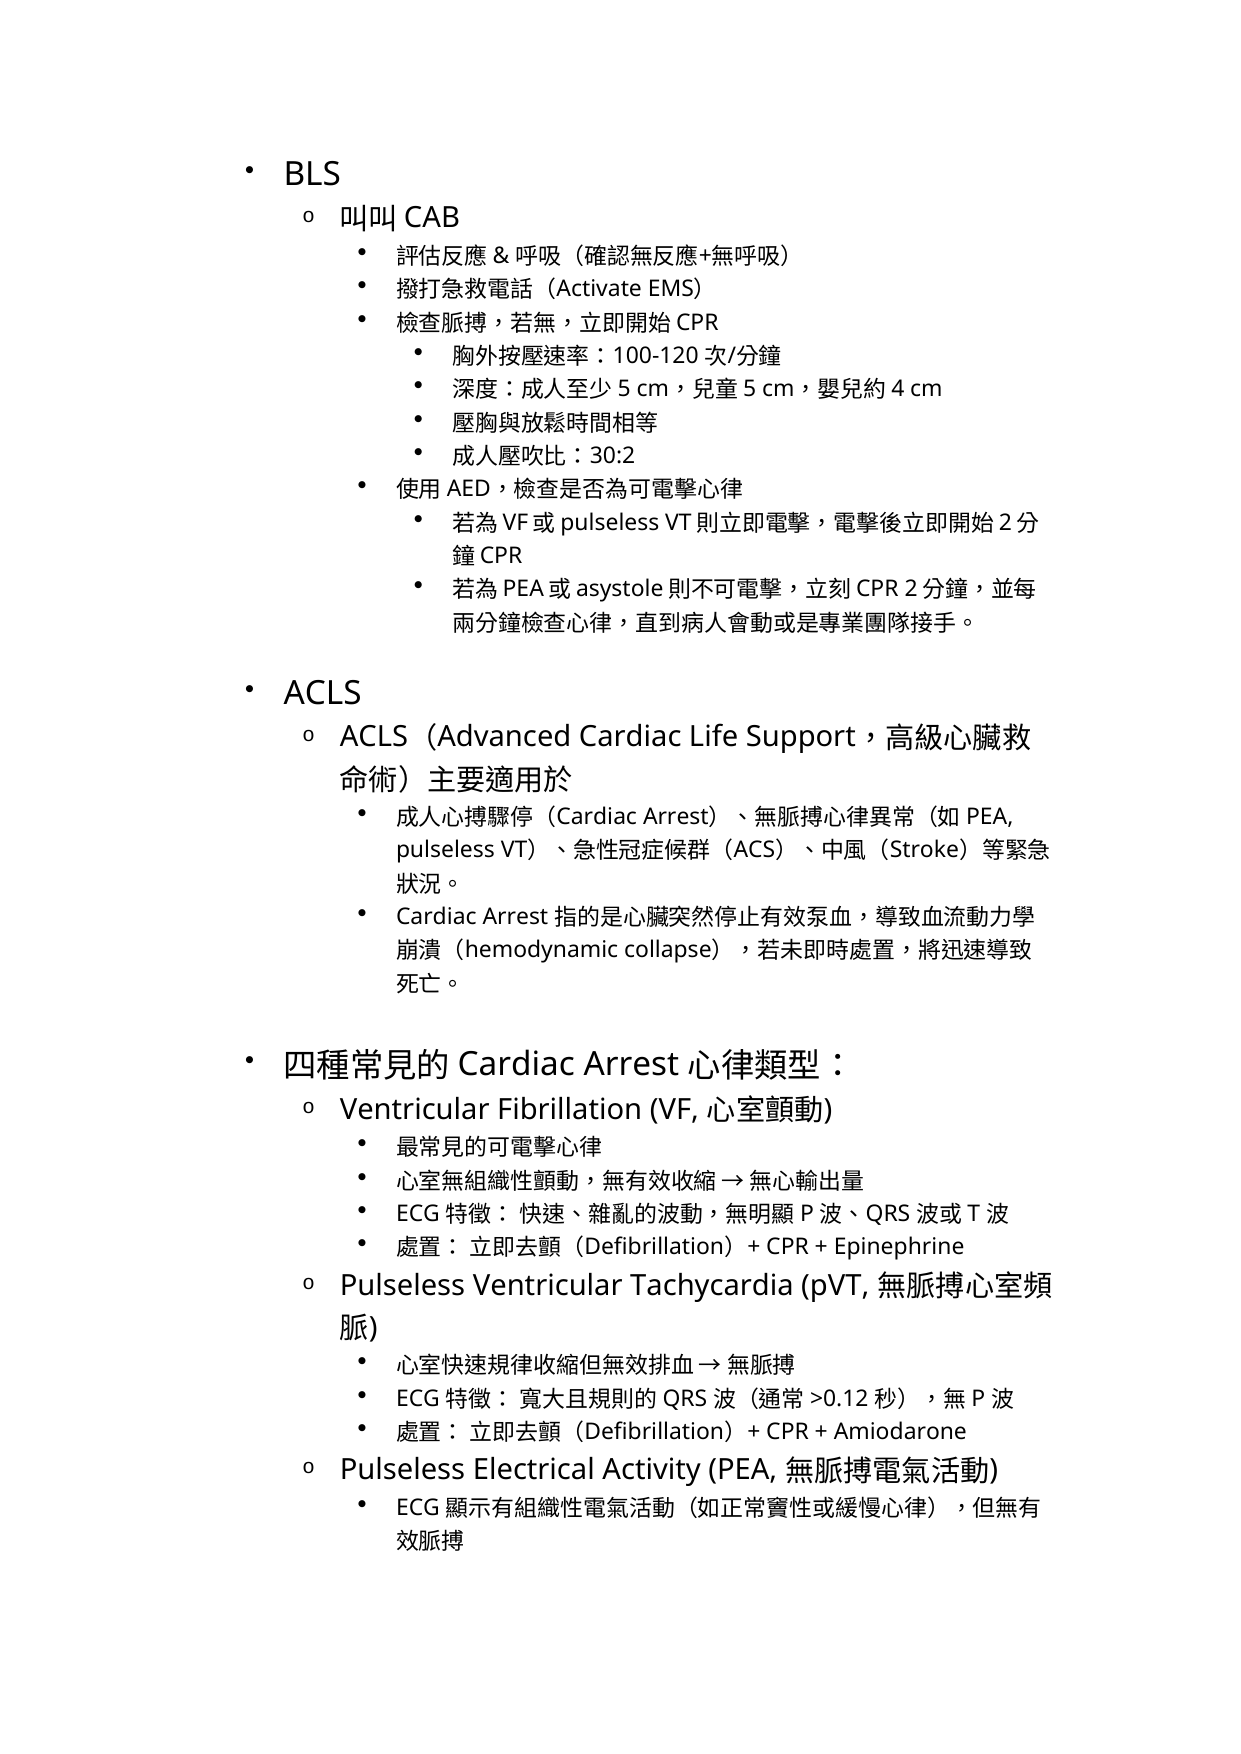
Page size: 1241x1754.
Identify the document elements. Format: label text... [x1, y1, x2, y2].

list Ventricular Fibrillation (VF, 心室顫動) [302, 1087, 1053, 1129]
list 四種常見的 Cardiac Arrest 心律類型： [246, 1038, 1053, 1087]
list 最常見的可電擊心律 [358, 1129, 1053, 1162]
list 檢查脈搏，若無，立即開始 CPR [358, 304, 1053, 338]
list 處置： 立即去顫（Defibrillation）+ CPR + Epinephrine [358, 1229, 1053, 1262]
list ACLS（Advanced Cardiac Life Support，高級心臟救命術）主要適用於 [302, 714, 1053, 799]
list ACLS [246, 669, 1053, 714]
list ECG 特徵： 寬大且規則的 QRS 波（通常 >0.12 秒），無 P 波 [358, 1380, 1053, 1414]
list BLS [246, 150, 1053, 195]
list 深度：成人至少 5 cm，兒童 5 cm，嬰兒約 4 cm [414, 371, 1053, 404]
list 心室快速規律收縮但無效排血 → 無脈搏 [358, 1347, 1053, 1380]
list 評估反應 & 呼吸（確認無反應+無呼吸） [358, 238, 1053, 271]
list 撥打急救電話（Activate EMS） [358, 271, 1053, 304]
list 成人心搏驟停（Cardiac Arrest）、無脈搏心律異常（如 PEA, pulseless VT）、急性冠症候群（ACS）、中風（Stroke）等緊急狀況。 [358, 799, 1053, 899]
list 成人壓吹比：30:2 [414, 438, 1053, 471]
list 若為VF或pulseless VT則立即電擊，電擊後立即開始2分鐘CPR [414, 504, 1053, 571]
list ECG 顯示有組織性電氣活動（如正常竇性或緩慢心律），但無有效脈搏 [358, 1489, 1053, 1556]
list 心室無組織性顫動，無有效收縮 → 無心輸出量 [358, 1162, 1053, 1196]
list 叫叫CAB [302, 195, 1053, 238]
list 胸外按壓速率：100-120 次/分鐘 [414, 338, 1053, 371]
list 若為PEA或asystole則不可電擊，立刻CPR 2分鐘，並每兩分鐘檢查心律，直到病人會動或是專業團隊接手。 [414, 571, 1053, 638]
list 處置： 立即去顫（Defibrillation）+ CPR + Amiodarone [358, 1414, 1053, 1447]
list ECG 特徵： 快速、雜亂的波動，無明顯 P 波、QRS 波或 T 波 [358, 1196, 1053, 1229]
list Pulseless Electrical Activity (PEA, 無脈搏電氣活動) [302, 1447, 1053, 1489]
list Pulseless Ventricular Tachycardia (pVT, 無脈搏心室頻脈) [302, 1262, 1053, 1347]
list 壓胸與放鬆時間相等 [414, 404, 1053, 438]
list Cardiac Arrest 指的是心臟突然停止有效泵血，導致血流動力學崩潰（hemodynamic collapse），若未即時處置，將迅速導致死亡。 [358, 899, 1053, 999]
list 使用 AED，檢查是否為可電擊心律 [358, 471, 1053, 504]
